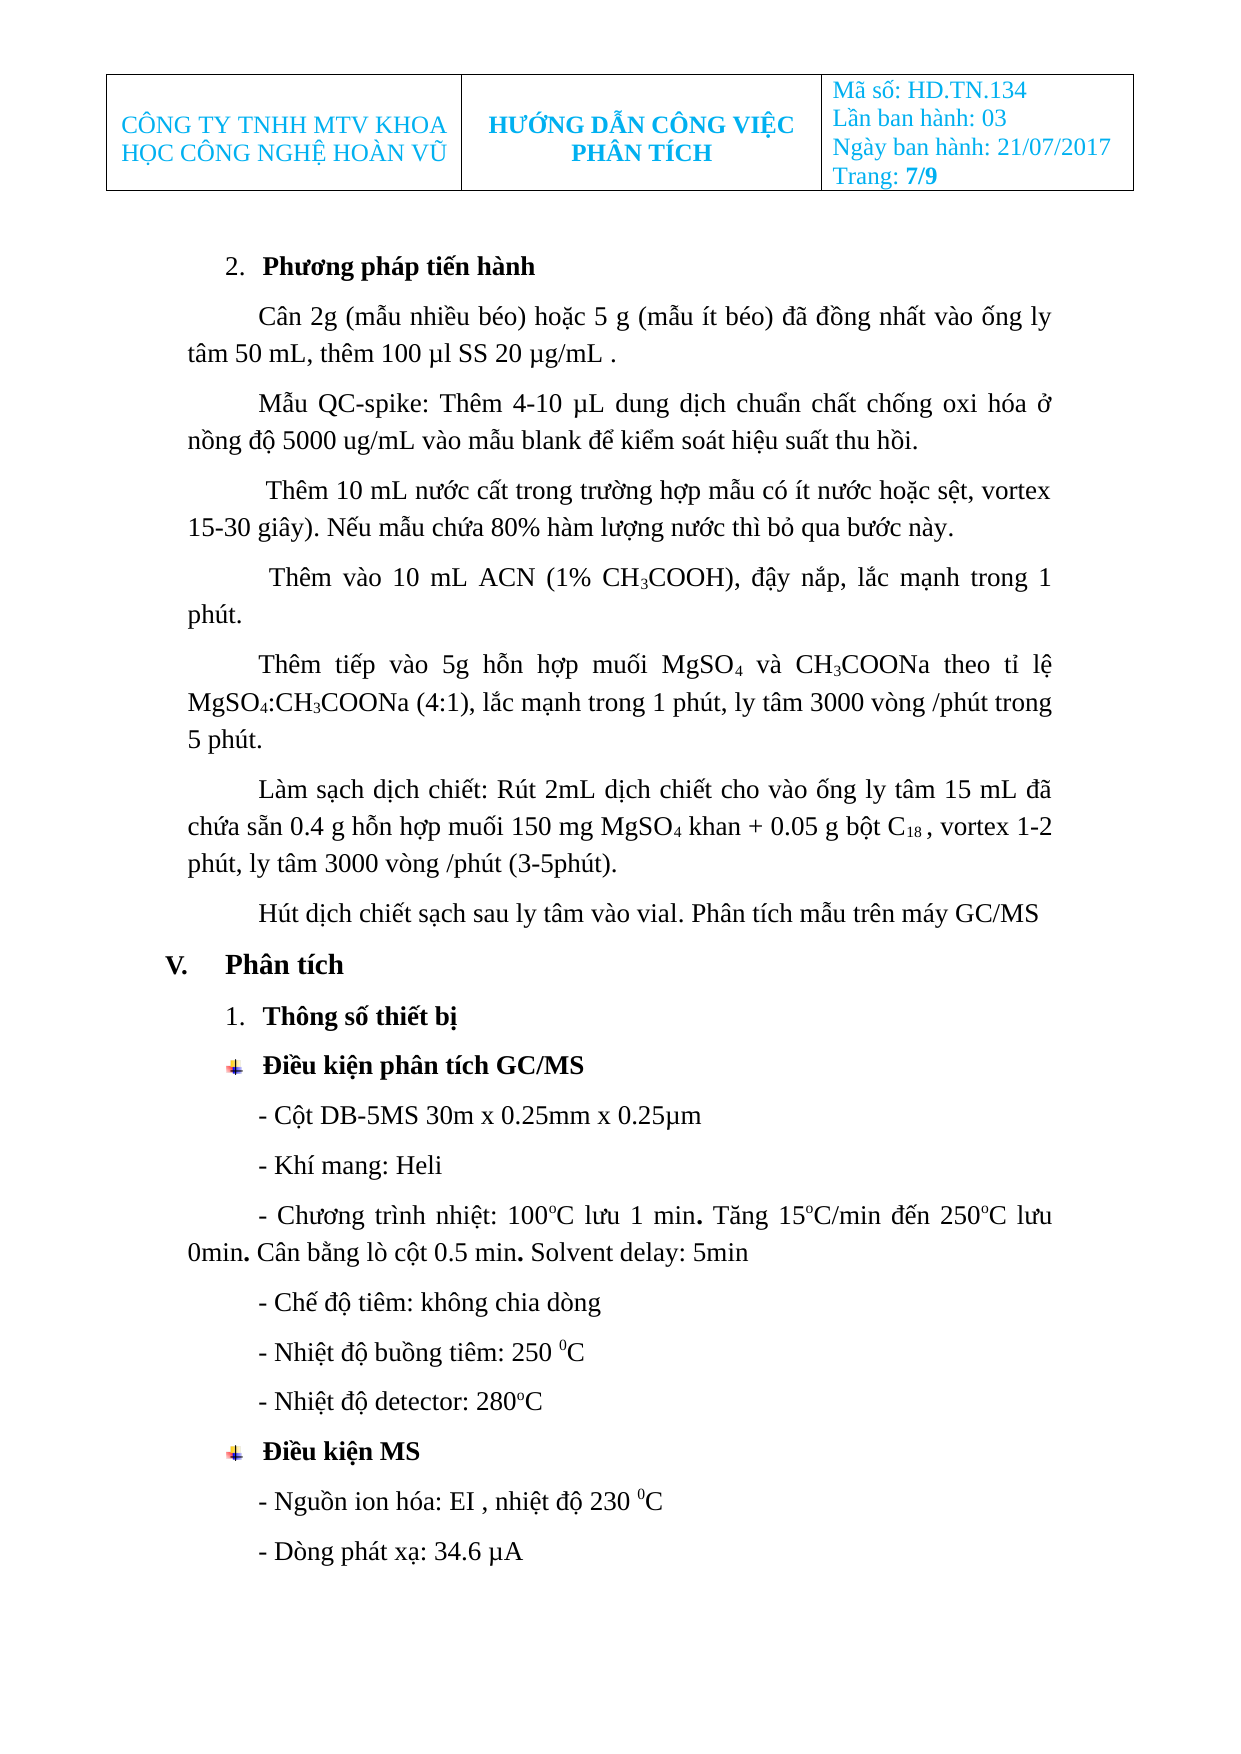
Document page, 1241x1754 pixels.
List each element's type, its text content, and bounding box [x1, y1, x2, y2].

text Cân 2g (mẫu nhiều béo) hoặc 5 g (mẫu ít béo) đã đồng nhất vào ống ly tâm 50 mL, thêm 100 µl SS 20 µg/mL . [187, 300, 1053, 368]
subtitle Điều kiện MS [225, 1435, 1053, 1466]
text - Khí mang: Heli [187, 1149, 1053, 1180]
picture [226, 1058, 243, 1075]
text Mẫu QC-spike: Thêm 4-10 µL dung dịch chuẩn chất chống oxi hóa ở nồng độ 5000 ug/mL vào mẫu blank để kiểm soát hiệu suất thu hồi. [187, 387, 1053, 456]
picture [441, 145, 446, 156]
text - Nhiệt độ buồng tiêm: 250 0C [187, 1336, 1053, 1367]
text Thêm tiếp vào 5g hỗn hợp muối MgSO4 và CH3COONa theo tỉ lệ MgSO4:CH3COONa (4:1), lắc mạnh trong 1 phút, ly tâm 3000 vòng /phút trong 5 phút. [187, 648, 1053, 754]
text - Chương trình nhiệt: 100oC lưu 1 min. Tăng 15oC/min đến 250oC lưu 0min. Cân bằng lò cột 0.5 min. Solvent delay: 5min [187, 1199, 1053, 1267]
text Làm sạch dịch chiết: Rút 2mL dịch chiết cho vào ống ly tâm 15 mL đã chứa sẵn 0.4 g hỗn hợp muối 150 mg MgSO4 khan + 0.05 g bột C18 , vortex 1-2 phút, ly tâm 3000 vòng /phút (3-5phút). [187, 773, 1053, 878]
subtitle Điều kiện phân tích GC/MS [225, 1049, 1053, 1081]
text - Cột DB-5MS 30m x 0.25mm x 0.25µm [187, 1099, 1053, 1130]
text - Nguồn ion hóa: EI , nhiệt độ 230 0C [187, 1485, 1053, 1516]
text - Dòng phát xạ: 34.6 µA [187, 1535, 1053, 1566]
subtitle Phương pháp tiến hành [225, 250, 1053, 281]
text Thêm 10 mL nước cất trong trường hợp mẫu có ít nước hoặc sệt, vortex 15-30 giây). Nếu mẫu chứa 80% hàm lượng nước thì bỏ qua bước này. [187, 474, 1053, 543]
subtitle Phân tích [187, 947, 1053, 981]
text Thêm vào 10 mL ACN (1% CH3COOH), đậy nắp, lắc mạnh trong 1 phút. [187, 561, 1053, 630]
subtitle Thông số thiết bị [187, 1000, 1053, 1031]
text - Chế độ tiêm: không chia dòng [187, 1286, 1053, 1317]
text - Nhiệt độ detector: 280oC [187, 1386, 1053, 1417]
text Hút dịch chiết sạch sau ly tâm vào vial. Phân tích mẫu trên máy GC/MS [187, 897, 1053, 928]
picture [226, 1444, 243, 1461]
